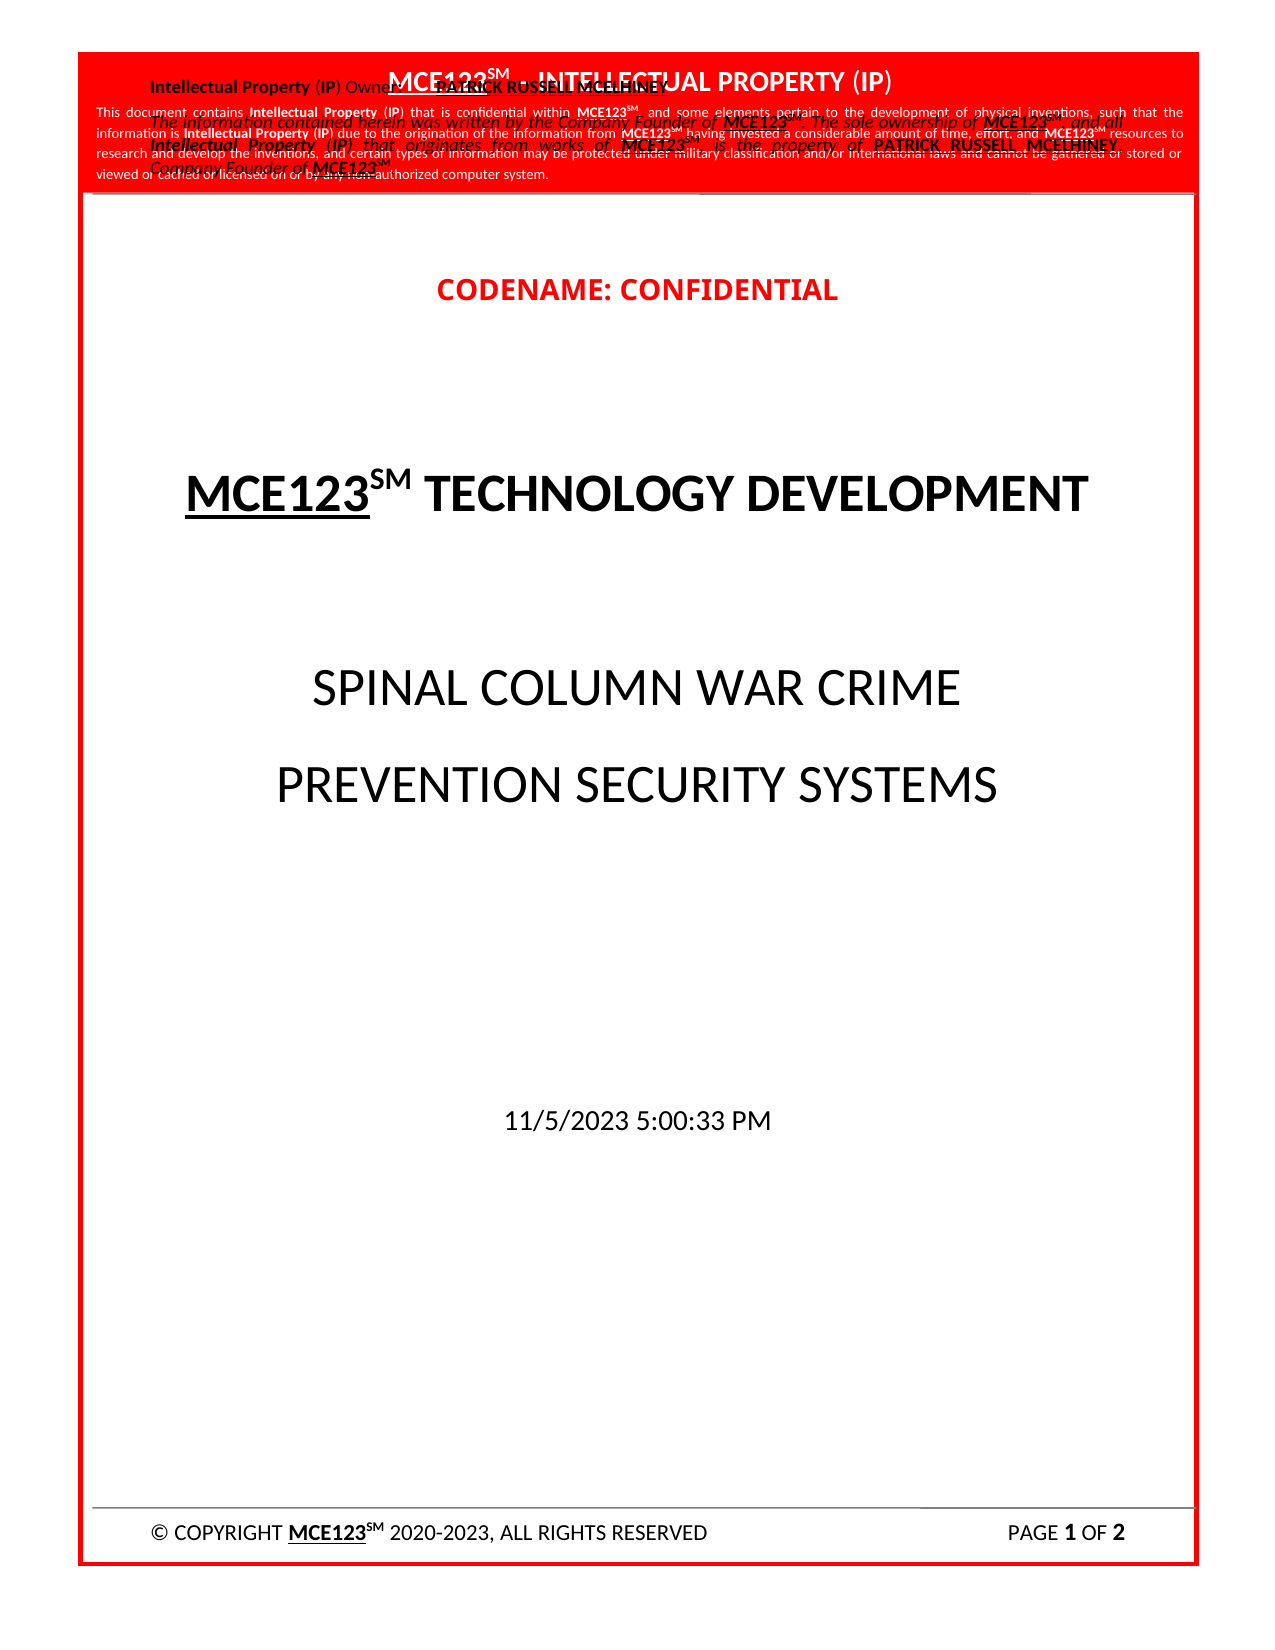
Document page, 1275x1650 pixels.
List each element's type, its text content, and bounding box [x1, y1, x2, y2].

text CODENAME: CONFIDENTIAL [150, 269, 1125, 309]
text SPINAL COLUMN WAR CRIME [150, 653, 1125, 719]
text MCE123SM TECHNOLOGY DEVELOPMENT [150, 459, 1125, 525]
text 11/5/2023 5:00:33 PM [150, 1102, 1125, 1138]
text PREVENTION SECURITY SYSTEMS [150, 750, 1125, 816]
